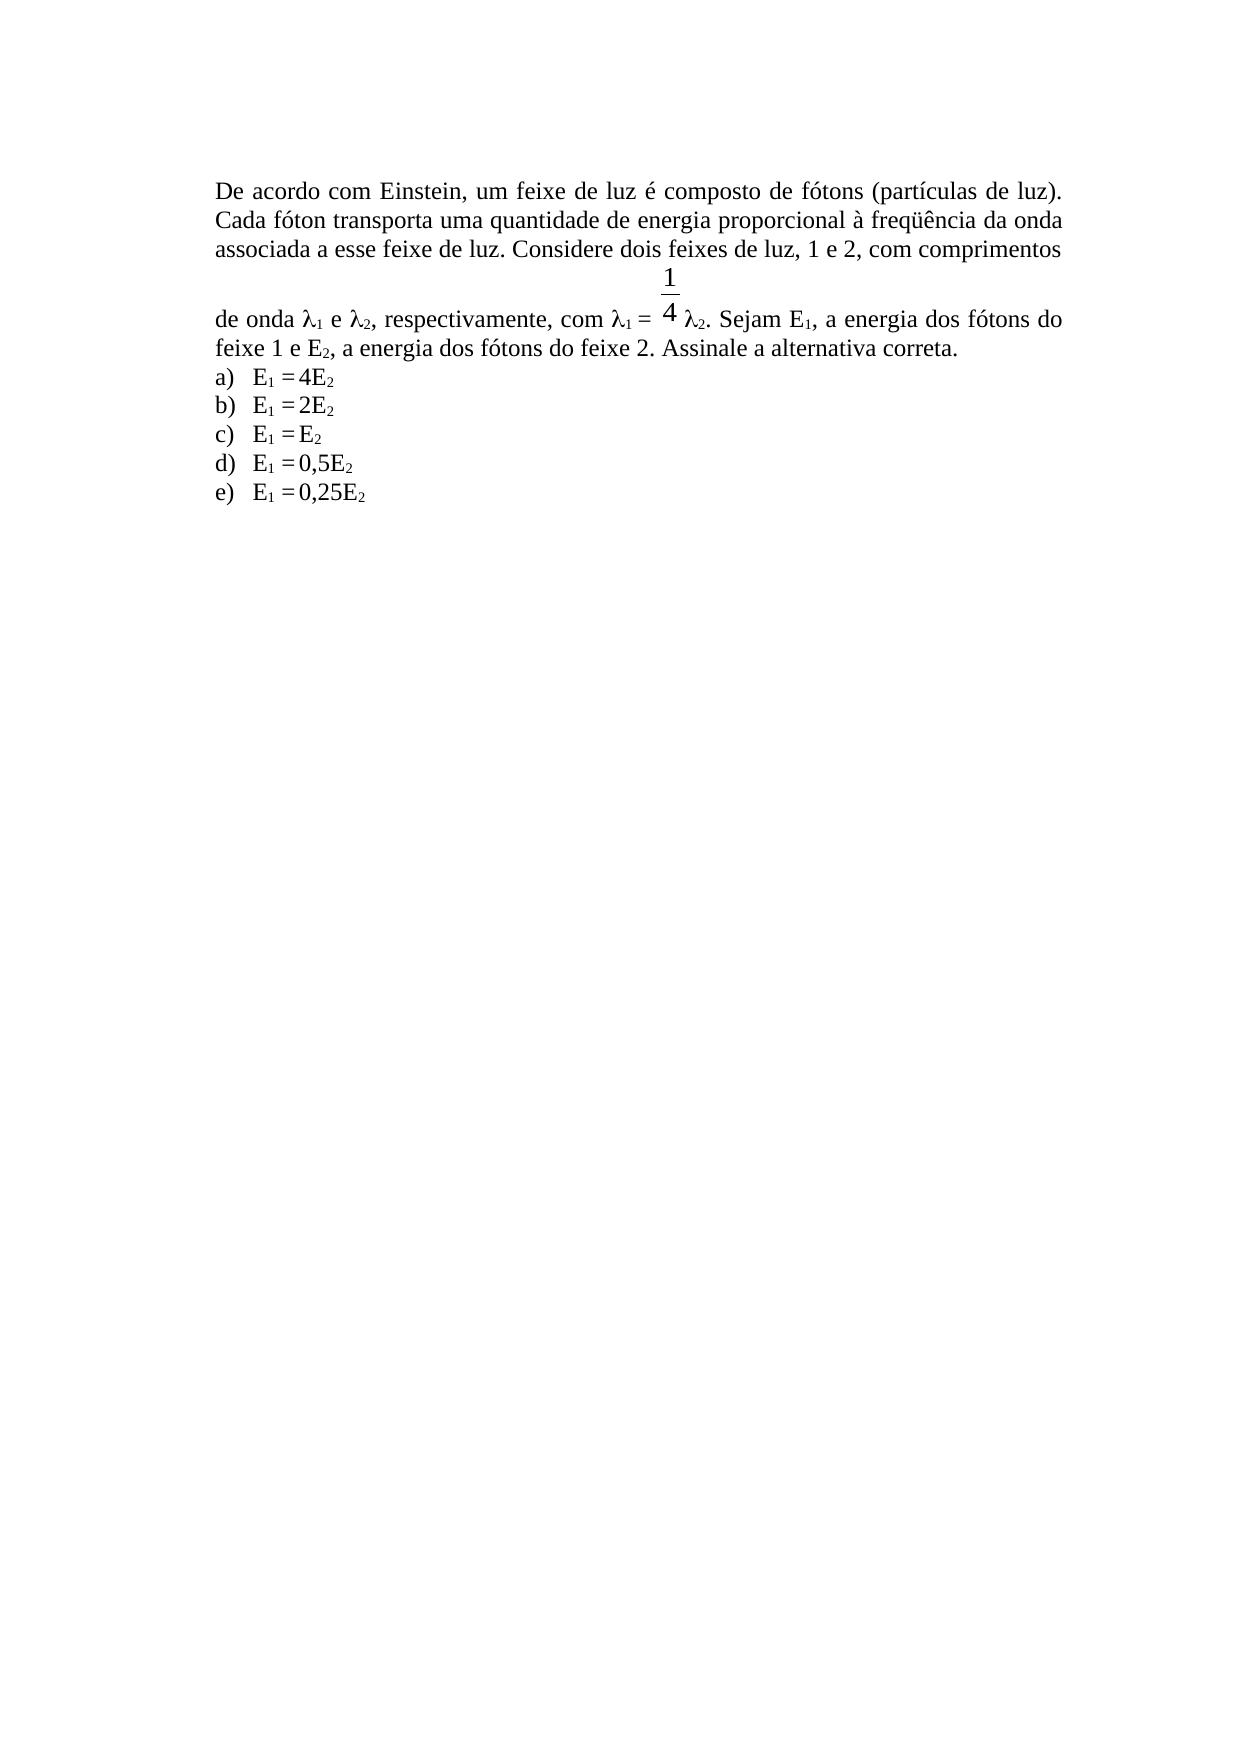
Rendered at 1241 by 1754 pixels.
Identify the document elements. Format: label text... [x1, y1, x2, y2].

text c) E1 = E2 [215, 419, 1063, 448]
text De acordo com Einstein, um feixe de luz é composto de fótons (partículas de luz). Cada fóton transporta uma quantidade de energia proporcional à freqüência da onda associada a esse feixe de luz. Considere dois feixes de luz, 1 e 2, com comprimentos de onda 1 e 2, respectivamente, com 1 = 2. Sejam E1, a energia dos fótons do feixe 1 e E2, a energia dos fótons do feixe 2. Assinale a alternativa correta. [215, 176, 1063, 362]
text d) E1 = 0,5E2 [215, 448, 1063, 477]
text a) E1 = 4E2 [215, 362, 1063, 390]
text e) E1 = 0,25E2 [215, 477, 1063, 505]
text b) E1 = 2E2 [215, 390, 1063, 419]
